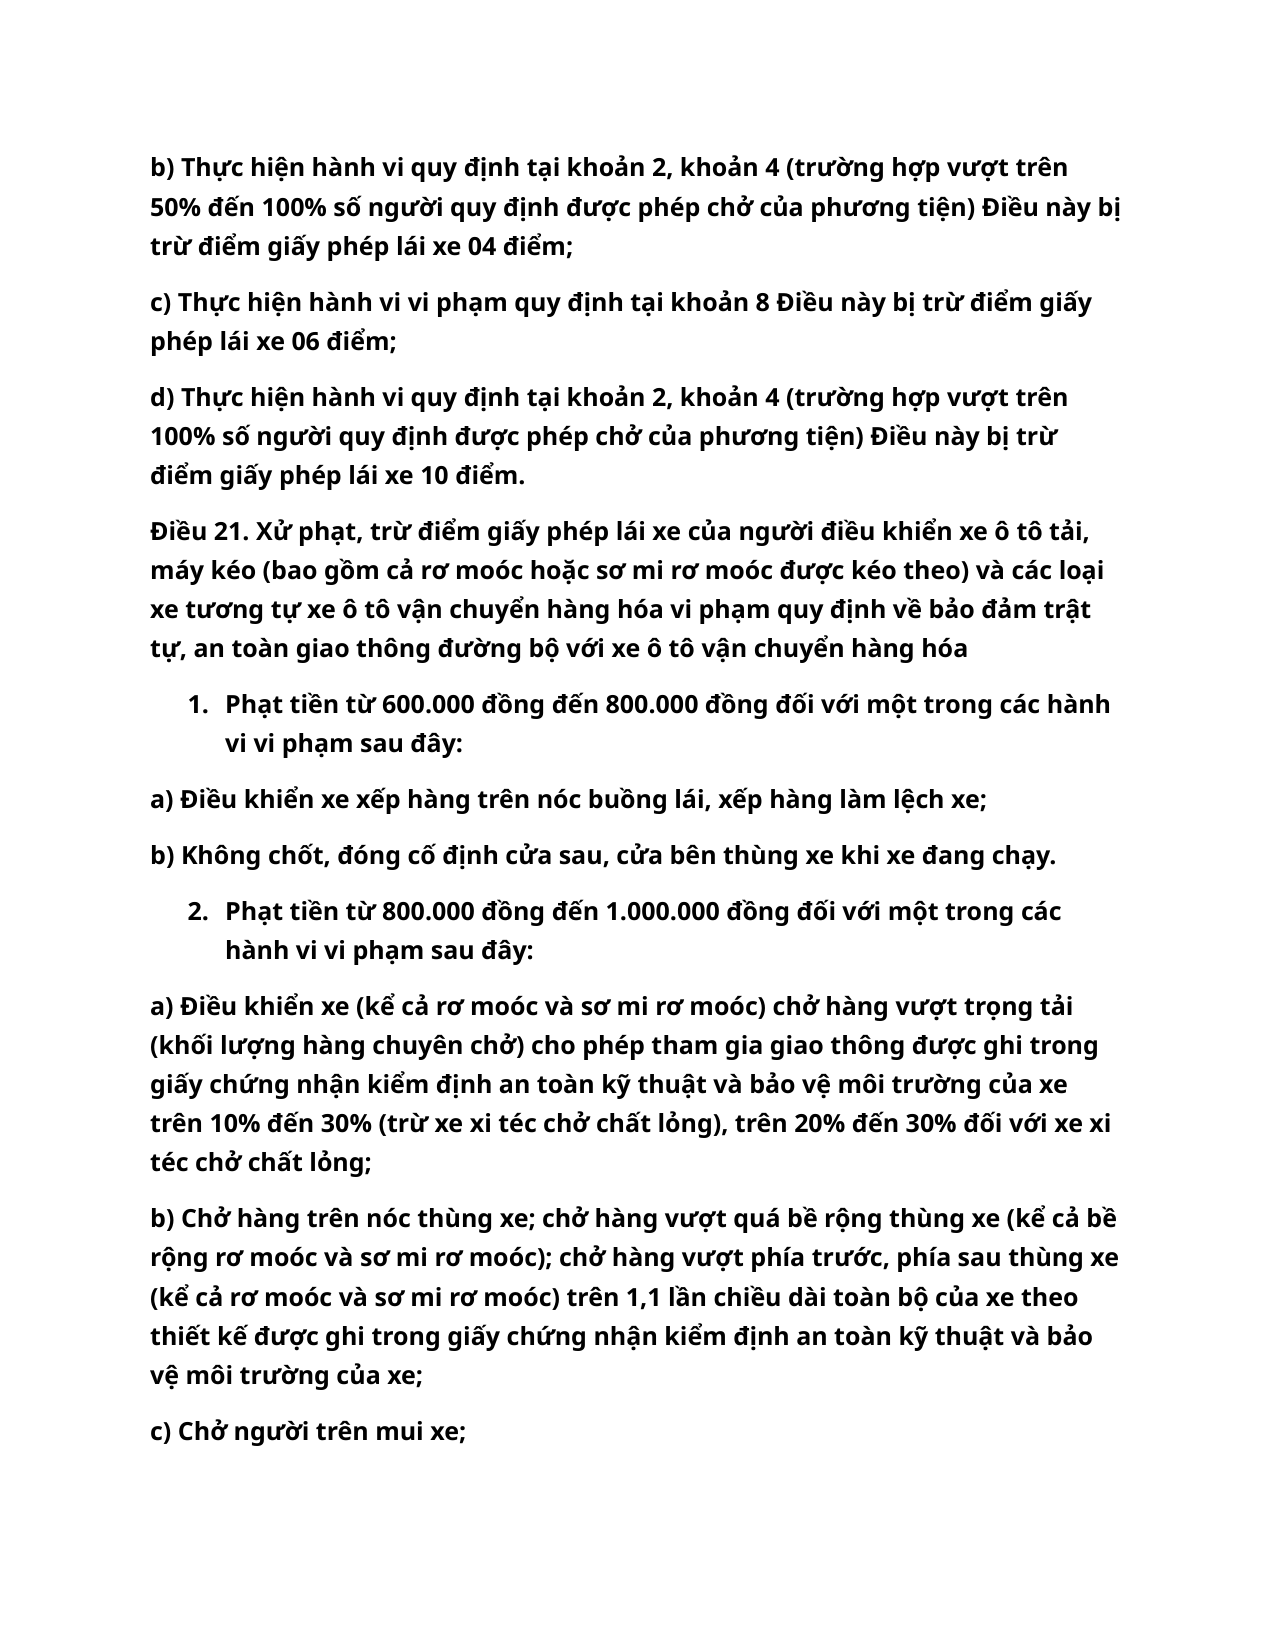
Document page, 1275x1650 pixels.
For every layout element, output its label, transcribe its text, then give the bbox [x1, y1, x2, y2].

text b) Chở hàng trên nóc thùng xe; chở hàng vượt quá bề rộng thùng xe (kể cả bề rộng rơ moóc và sơ mi rơ moóc); chở hàng vượt phía trước, phía sau thùng xe (kể cả rơ moóc và sơ mi rơ moóc) trên 1,1 lần chiều dài toàn bộ của xe theo thiết kế được ghi trong giấy chứng nhận kiểm định an toàn kỹ thuật và bảo vệ môi trường của xe; [150, 1201, 1125, 1392]
text a) Điều khiển xe (kể cả rơ moóc và sơ mi rơ moóc) chở hàng vượt trọng tải (khối lượng hàng chuyên chở) cho phép tham gia giao thông được ghi trong giấy chứng nhận kiểm định an toàn kỹ thuật và bảo vệ môi trường của xe trên 10% đến 30% (trừ xe xi téc chở chất lỏng), trên 20% đến 30% đối với xe xi téc chở chất lỏng; [150, 988, 1125, 1179]
text b) Không chốt, đóng cố định cửa sau, cửa bên thùng xe khi xe đang chạy. [150, 837, 1125, 872]
text c) Thực hiện hành vi vi phạm quy định tại khoản 8 Điều này bị trừ điểm giấy phép lái xe 06 điểm; [150, 284, 1125, 357]
text Điều 21. Xử phạt, trừ điểm giấy phép lái xe của người điều khiển xe ô tô tải, máy kéo (bao gồm cả rơ moóc hoặc sơ mi rơ moóc được kéo theo) và các loại xe tương tự xe ô tô vận chuyển hàng hóa vi phạm quy định về bảo đảm trật tự, an toàn giao thông đường bộ với xe ô tô vận chuyển hàng hóa [150, 513, 1125, 665]
list Phạt tiền từ 600.000 đồng đến 800.000 đồng đối với một trong các hành vi vi phạm sau đây: [187, 687, 1125, 760]
text c) Chở người trên mui xe; [150, 1413, 1125, 1447]
text d) Thực hiện hành vi quy định tại khoản 2, khoản 4 (trường hợp vượt trên 100% số người quy định được phép chở của phương tiện) Điều này bị trừ điểm giấy phép lái xe 10 điểm. [150, 379, 1125, 492]
list Phạt tiền từ 800.000 đồng đến 1.000.000 đồng đối với một trong các hành vi vi phạm sau đây: [187, 893, 1125, 967]
text a) Điều khiển xe xếp hàng trên nóc buồng lái, xếp hàng làm lệch xe; [150, 782, 1125, 816]
text b) Thực hiện hành vi quy định tại khoản 2, khoản 4 (trường hợp vượt trên 50% đến 100% số người quy định được phép chở của phương tiện) Điều này bị trừ điểm giấy phép lái xe 04 điểm; [150, 150, 1125, 262]
